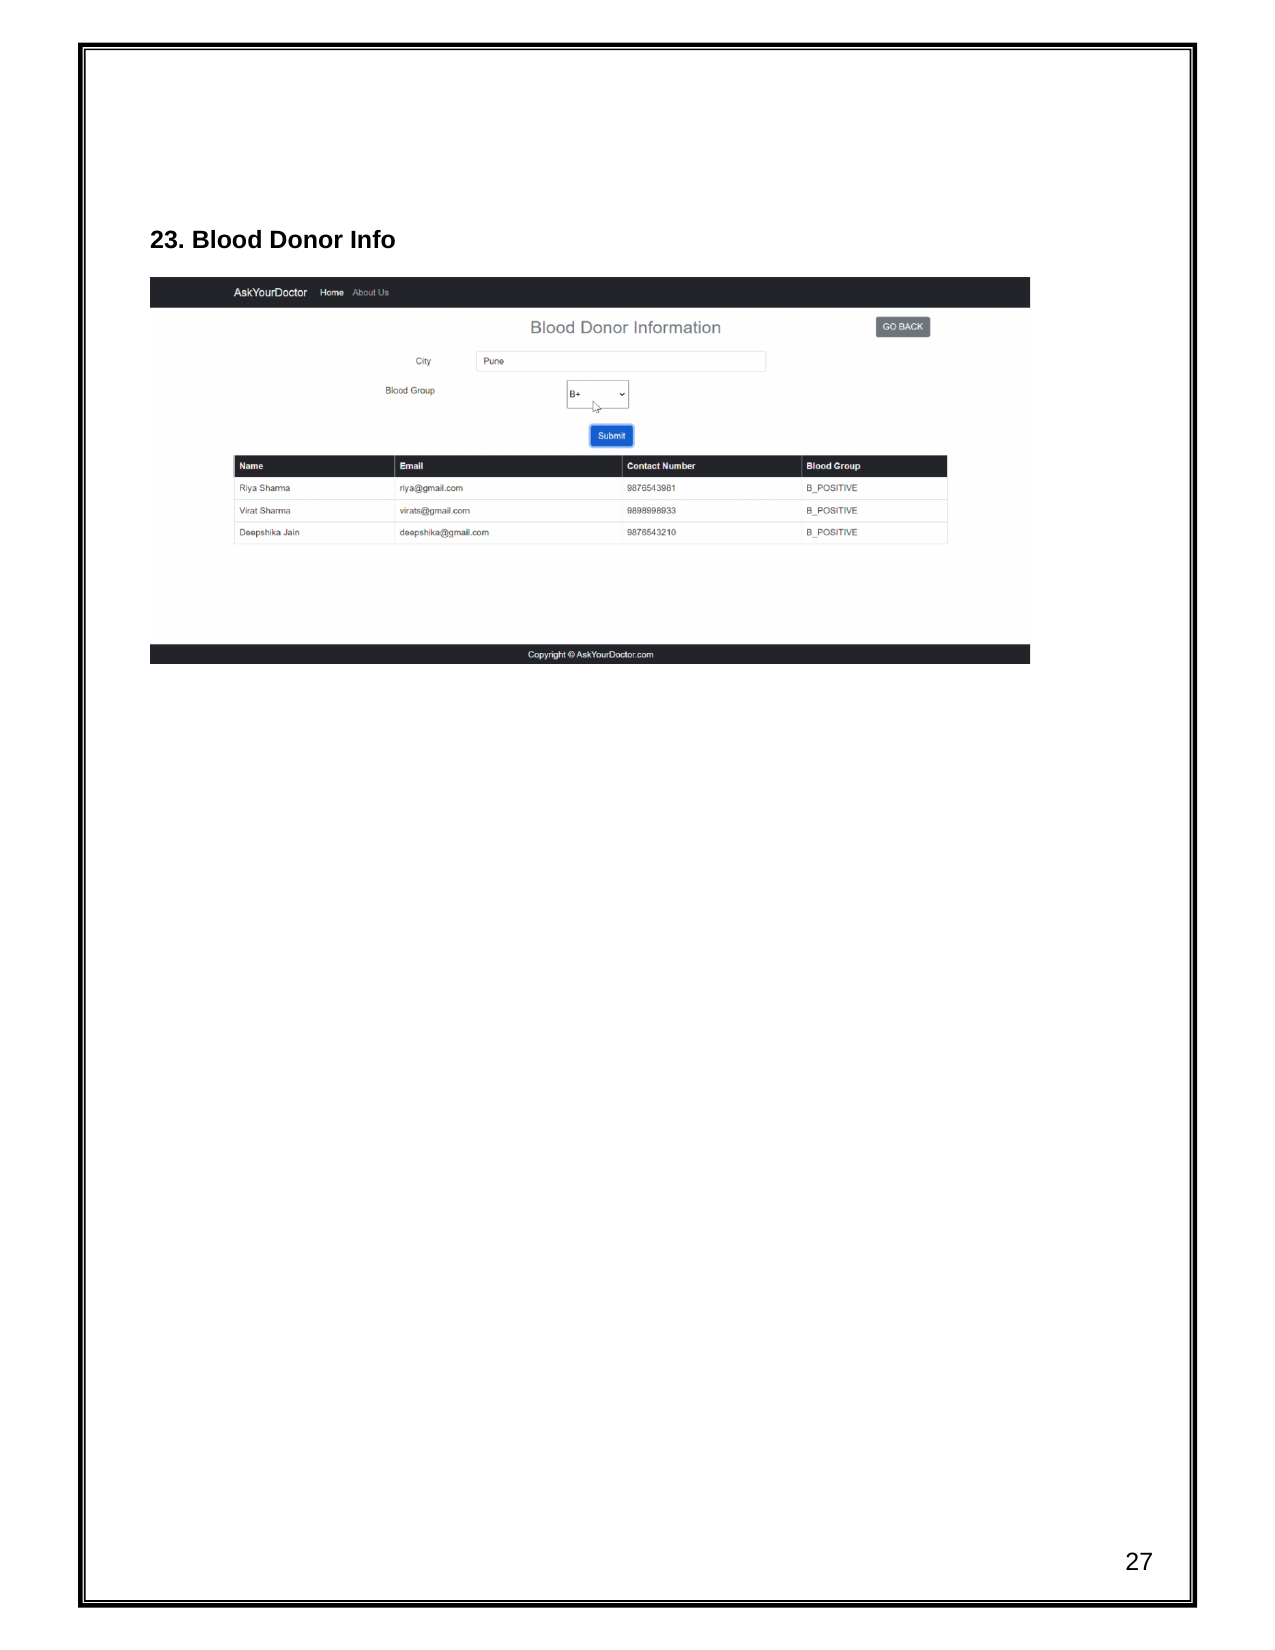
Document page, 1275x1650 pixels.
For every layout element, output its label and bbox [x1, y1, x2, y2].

picture [150, 277, 1031, 664]
